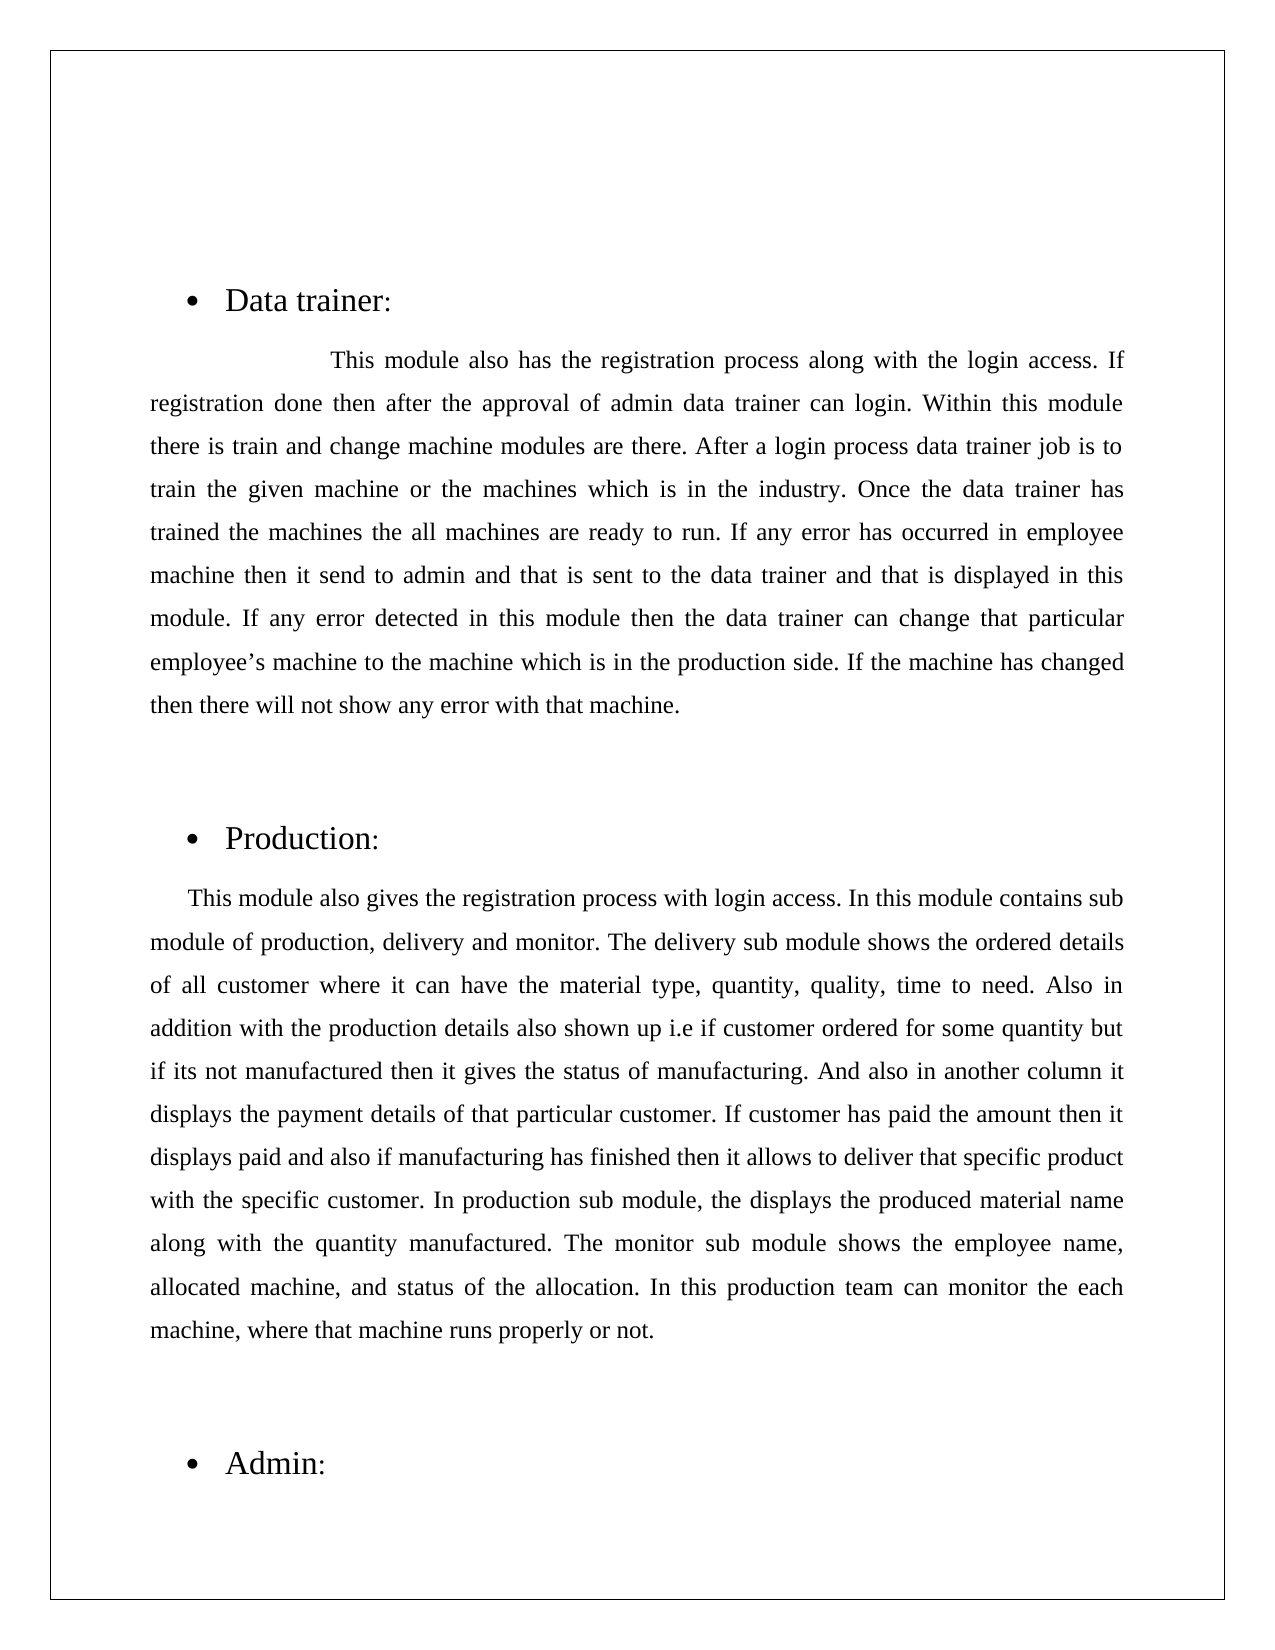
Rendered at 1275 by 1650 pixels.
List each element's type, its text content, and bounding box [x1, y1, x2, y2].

list Data trainer: [187, 280, 1125, 318]
list Admin: [187, 1443, 1125, 1482]
list Production: [187, 818, 1125, 857]
text This module also has the registration process along with the login access. If registration done then after the approval of admin data trainer can login. Within this module there is train and change machine modules are there. After a login process data trainer job is to train the given machine or the machines which is in the industry. Once the data trainer has trained the machines the all machines are ready to run. If any error has occurred in employee machine then it send to admin and that is sent to the data trainer and that is displayed in this module. If any error detected in this module then the data trainer can change that particular employee’s machine to the machine which is in the production side. If the machine has changed then there will not show any error with that machine. [150, 345, 1125, 718]
text This module also gives the registration process with login access. In this module contains sub module of production, delivery and monitor. The delivery sub module shows the ordered details of all customer where it can have the material type, quantity, quality, time to need. Also in addition with the production details also shown up i.e if customer ordered for some quantity but if its not manufactured then it gives the status of manufacturing. And also in another column it displays the payment details of that particular customer. If customer has paid the amount then it displays paid and also if manufacturing has finished then it allows to deliver that specific product with the specific customer. In production sub module, the displays the produced material name along with the quantity manufactured. The monitor sub module shows the employee name, allocated machine, and status of the allocation. In this production team can monitor the each machine, where that machine runs properly or not. [150, 883, 1125, 1343]
